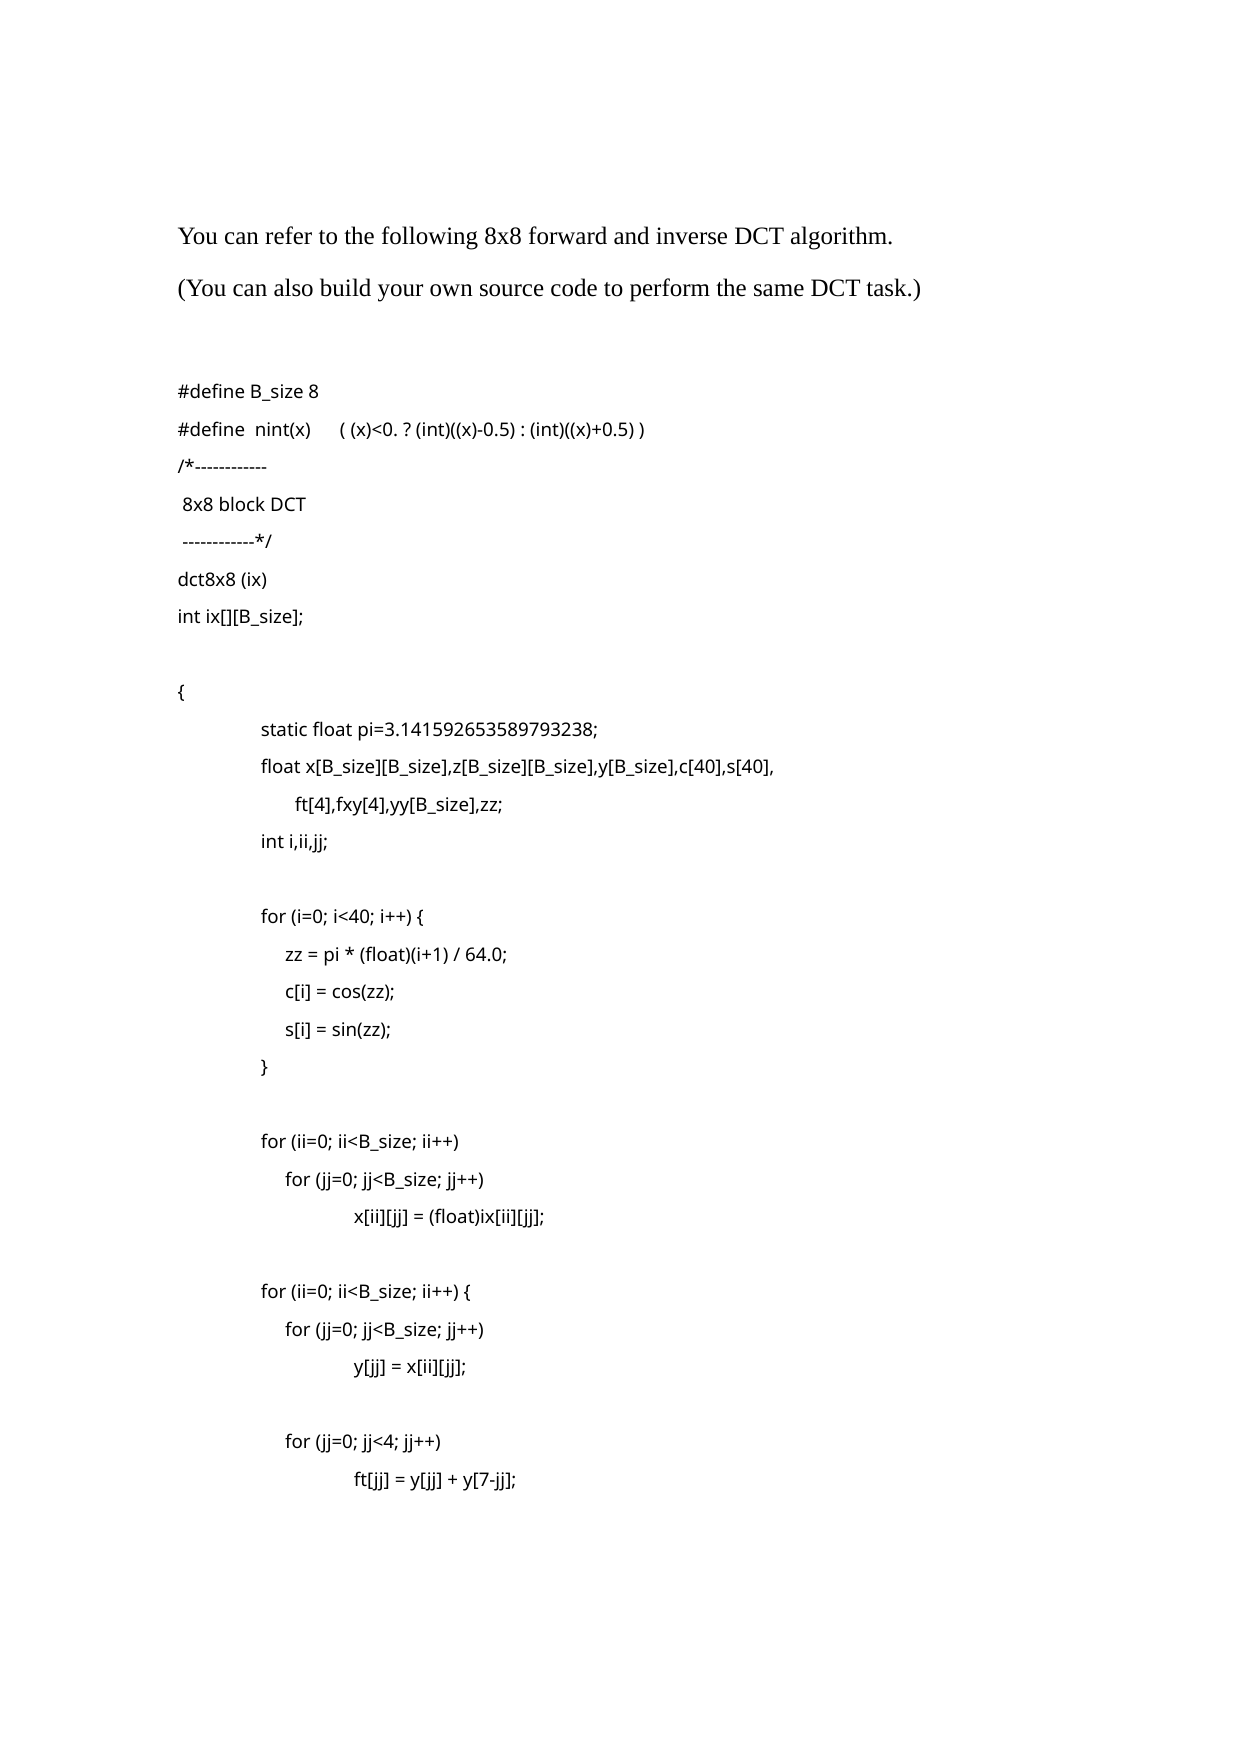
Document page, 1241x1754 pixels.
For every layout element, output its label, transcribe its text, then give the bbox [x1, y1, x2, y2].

text #define nint(x) ( (x)<0. ? (int)((x)-0.5) : (int)((x)+0.5) ) [177, 410, 1063, 447]
text ft[jj] = y[jj] + y[7-jj]; [177, 1460, 1063, 1497]
text ft[4],fxy[4],yy[B_size],zz; [177, 785, 1063, 822]
text zz = pi * (float)(i+1) / 64.0; [177, 935, 1063, 972]
text float x[B_size][B_size],z[B_size][B_size],y[B_size],c[40],s[40], [177, 747, 1063, 785]
text for (i=0; i<40; i++) { [177, 897, 1063, 935]
text (You can also build your own source code to perform the same DCT task.) [177, 269, 1063, 306]
text ------------*/ [177, 522, 1063, 560]
text for (jj=0; jj<4; jj++) [177, 1422, 1063, 1460]
text x[ii][jj] = (float)ix[ii][jj]; [177, 1197, 1063, 1235]
text for (ii=0; ii<B_size; ii++) { [177, 1272, 1063, 1310]
text c[i] = cos(zz); [177, 972, 1063, 1010]
text #define B_size 8 [177, 372, 1063, 410]
text int ix[][B_size]; [177, 597, 1063, 635]
text for (jj=0; jj<B_size; jj++) [177, 1310, 1063, 1347]
text for (jj=0; jj<B_size; jj++) [177, 1160, 1063, 1197]
text 8x8 block DCT [177, 485, 1063, 522]
text s[i] = sin(zz); [177, 1010, 1063, 1047]
text for (ii=0; ii<B_size; ii++) [177, 1122, 1063, 1160]
text static float pi=3.141592653589793238; [177, 710, 1063, 747]
text dct8x8 (ix) [177, 560, 1063, 597]
text int i,ii,jj; [177, 822, 1063, 860]
text You can refer to the following 8x8 forward and inverse DCT algorithm. [177, 217, 1063, 254]
text y[jj] = x[ii][jj]; [177, 1347, 1063, 1385]
text } [177, 1047, 1063, 1085]
text { [177, 672, 1063, 710]
text /*------------ [177, 447, 1063, 485]
